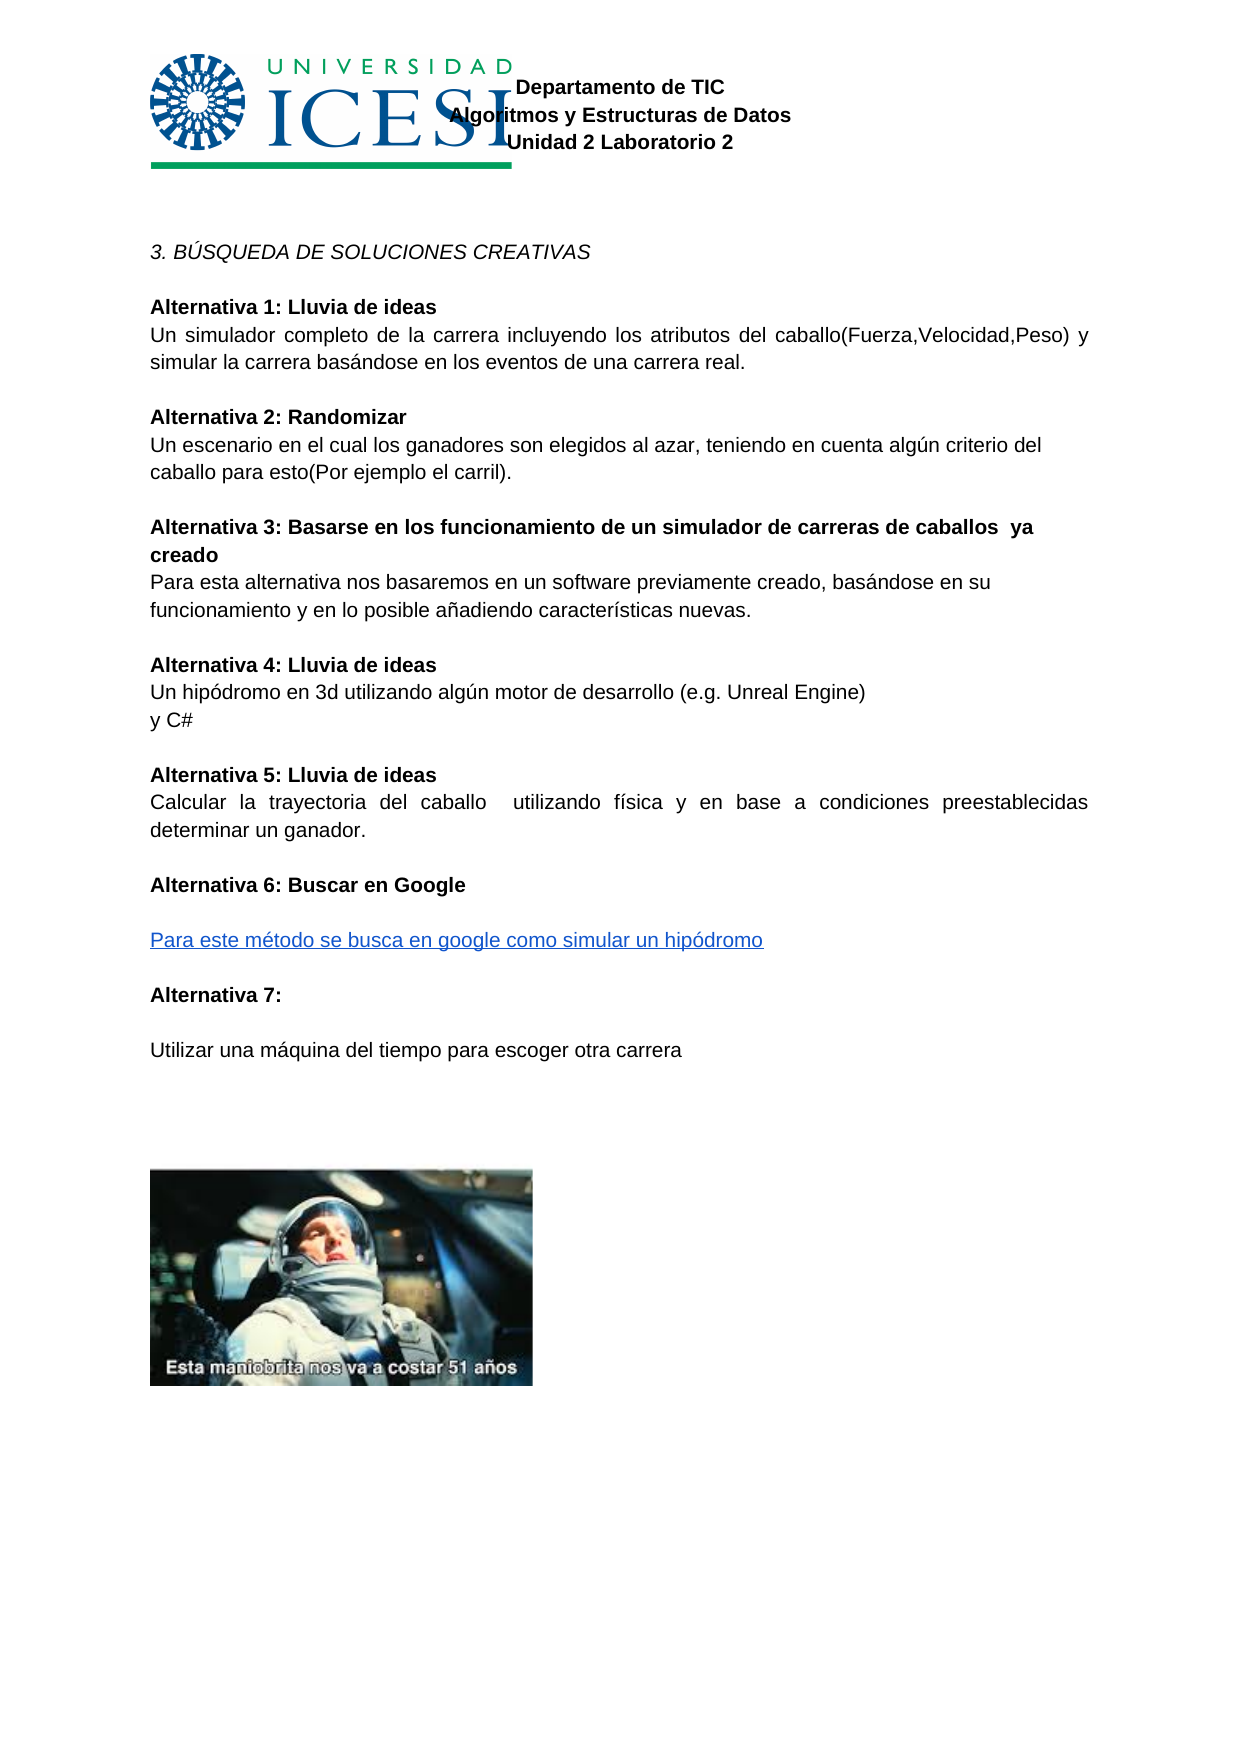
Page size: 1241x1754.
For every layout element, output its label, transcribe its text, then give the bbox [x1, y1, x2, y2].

subtitle 3. BÚSQUEDA DE SOLUCIONES CREATIVAS [150, 240, 1090, 264]
picture [150, 1065, 533, 1386]
text Alternativa 2: Randomizar [150, 405, 1090, 429]
text Para este método se busca en google como simular un hipódromo [150, 927, 1090, 951]
subtitle Alternativa 1: Lluvia de ideas [150, 295, 1090, 319]
text Un hipódromo en 3d utilizando algún motor de desarrollo (e.g. Unreal Engine) [150, 680, 1090, 704]
text Alternativa 3: Basarse en los funcionamiento de un simulador de carreras de caballos ya creado [150, 515, 1090, 566]
picture [150, 54, 512, 169]
text Para esta alternativa nos basaremos en un software previamente creado, basándose en su funcionamiento y en lo posible añadiendo características nuevas. [150, 570, 1090, 621]
text Utilizar una máquina del tiempo para escoger otra carrera [150, 1037, 1090, 1061]
text Alternativa 4: Lluvia de ideas [150, 652, 1090, 676]
text Alternativa 5: Lluvia de ideas [150, 762, 1090, 786]
text Alternativa 6: Buscar en Google [150, 872, 1090, 896]
text Un simulador completo de la carrera incluyendo los atributos del caballo(Fuerza,Velocidad,Peso) y simular la carrera basándose en los eventos de una carrera real. [150, 322, 1090, 374]
text Calcular la trayectoria del caballo utilizando física y en base a condiciones preestablecidas determinar un ganador. [150, 790, 1090, 841]
text Alternativa 7: [150, 982, 1090, 1006]
text Un escenario en el cual los ganadores son elegidos al azar, teniendo en cuenta algún criterio del caballo para esto(Por ejemplo el carril). [150, 432, 1090, 484]
text y C# [150, 707, 1090, 731]
